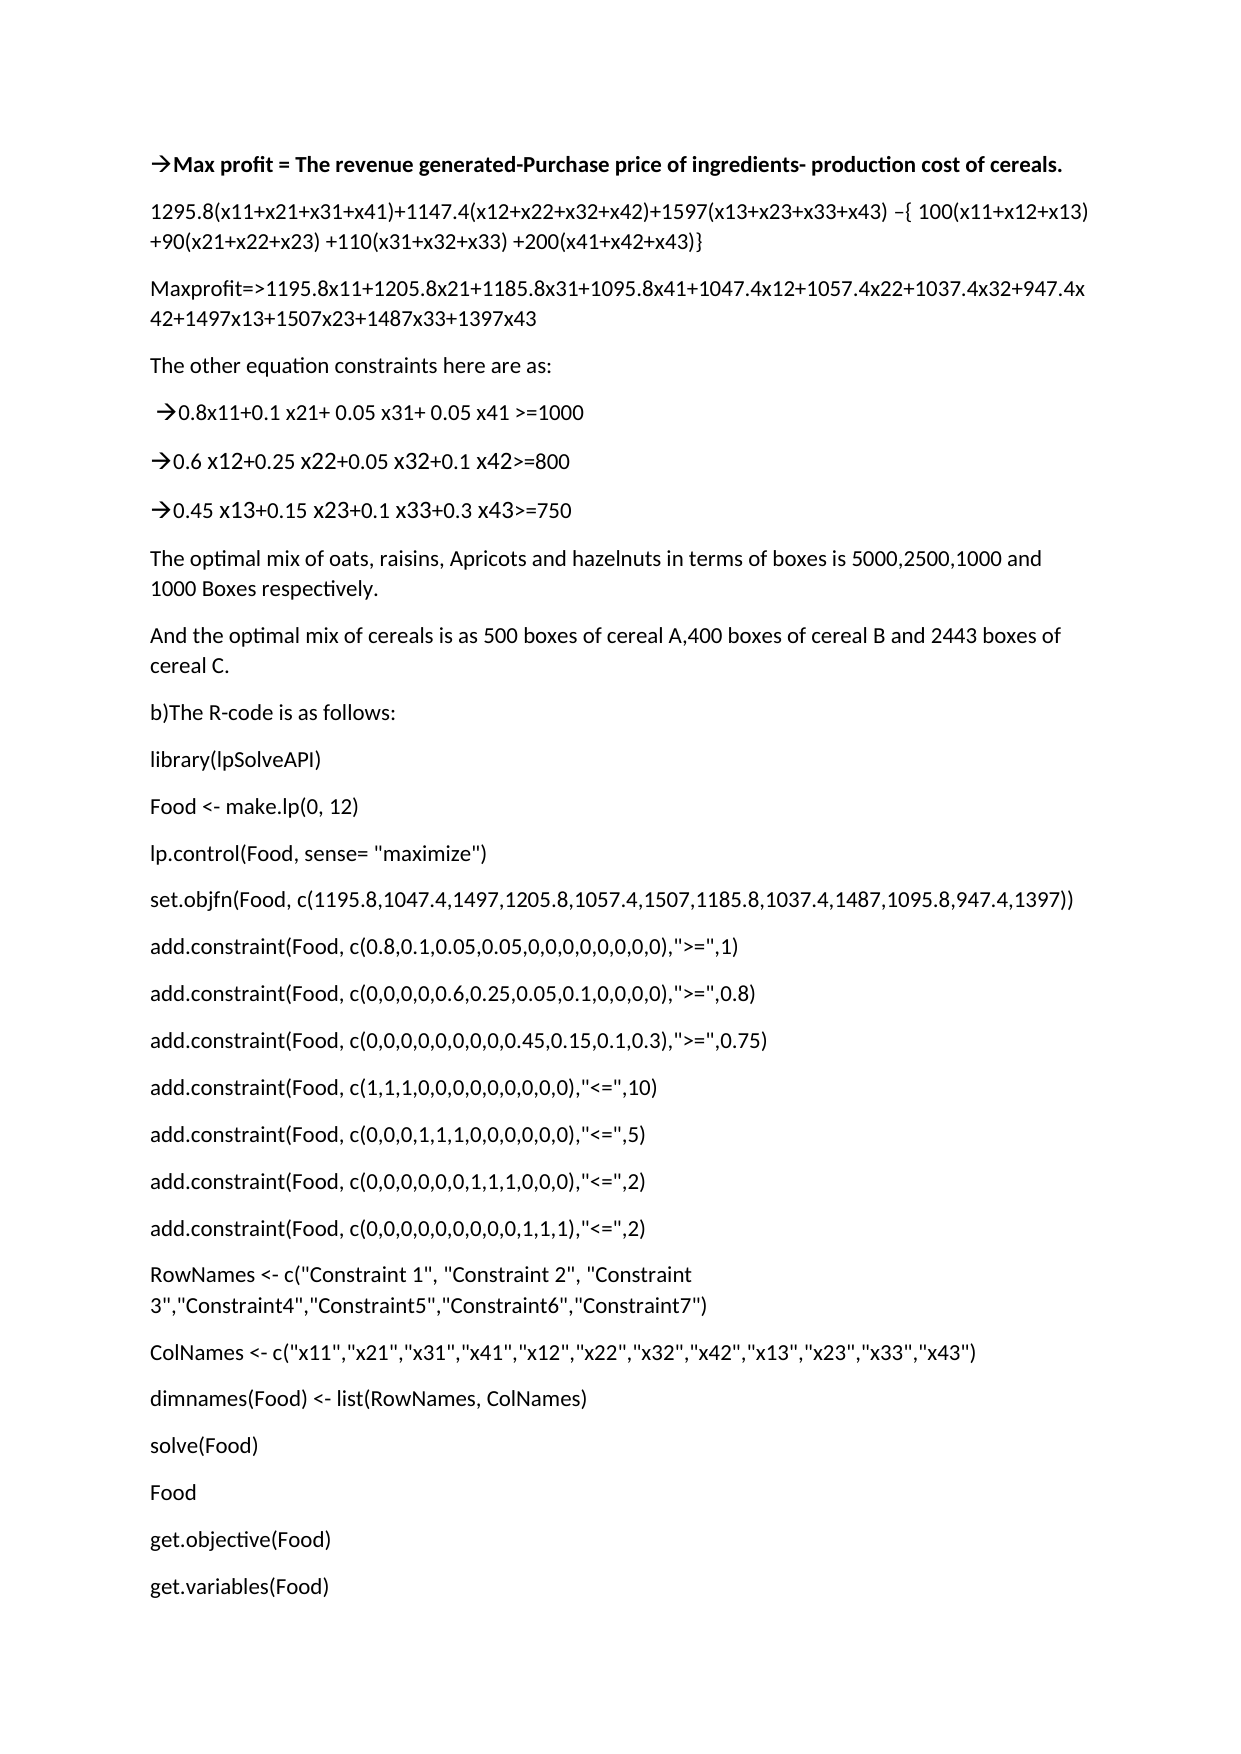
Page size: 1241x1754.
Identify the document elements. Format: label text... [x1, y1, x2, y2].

text And the optimal mix of cereals is as 500 boxes of cereal A,400 boxes of cereal B and 2443 boxes of cereal C. [150, 621, 1090, 679]
text The other equation constraints here are as: [150, 351, 1090, 379]
text Food [150, 1478, 1090, 1506]
text 0.45 x13+0.15 x23+0.1 x33+0.3 x43>=750 [150, 494, 1090, 525]
text add.constraint(Food, c(0,0,0,0,0,0,0,0,0.45,0.15,0.1,0.3),">=",0.75) [150, 1026, 1090, 1054]
text Food <- make.lp(0, 12) [150, 792, 1090, 820]
text add.constraint(Food, c(0,0,0,0,0.6,0.25,0.05,0.1,0,0,0,0),">=",0.8) [150, 979, 1090, 1007]
text set.objfn(Food, c(1195.8,1047.4,1497,1205.8,1057.4,1507,1185.8,1037.4,1487,1095.8,947.4,1397)) [150, 886, 1090, 914]
text add.constraint(Food, c(0,0,0,1,1,1,0,0,0,0,0,0),"<=",5) [150, 1120, 1090, 1148]
text get.variables(Food) [150, 1572, 1090, 1600]
text library(lpSolveAPI) [150, 745, 1090, 773]
text The optimal mix of oats, raisins, Apricots and hazelnuts in terms of boxes is 5000,2500,1000 and 1000 Boxes respectively. [150, 544, 1090, 602]
text Max profit = The revenue generated-Purchase price of ingredients- production cost of cereals. [150, 150, 1090, 178]
text get.objective(Food) [150, 1525, 1090, 1553]
text RowNames <- c("Constraint 1", "Constraint 2", "Constraint 3","Constraint4","Constraint5","Constraint6","Constraint7") [150, 1261, 1090, 1319]
text 0.6 x12+0.25 x22+0.05 x32+0.1 x42>=800 [150, 445, 1090, 475]
text add.constraint(Food, c(0,0,0,0,0,0,1,1,1,0,0,0),"<=",2) [150, 1167, 1090, 1195]
text ColNames <- c("x11","x21","x31","x41","x12","x22","x32","x42","x13","x23","x33","x43") [150, 1338, 1090, 1366]
text Maxprofit=>1195.8x11+1205.8x21+1185.8x31+1095.8x41+1047.4x12+1057.4x22+1037.4x32+947.4x42+1497x13+1507x23+1487x33+1397x43 [150, 274, 1090, 332]
text dimnames(Food) <- list(RowNames, ColNames) [150, 1384, 1090, 1413]
text 0.8x11+0.1 x21+ 0.05 x31+ 0.05 x41 >=1000 [150, 398, 1090, 426]
text lp.control(Food, sense= "maximize") [150, 839, 1090, 867]
text add.constraint(Food, c(1,1,1,0,0,0,0,0,0,0,0,0),"<=",10) [150, 1073, 1090, 1101]
text add.constraint(Food, c(0.8,0.1,0.05,0.05,0,0,0,0,0,0,0,0),">=",1) [150, 932, 1090, 961]
text add.constraint(Food, c(0,0,0,0,0,0,0,0,0,1,1,1),"<=",2) [150, 1214, 1090, 1242]
text 1295.8(x11+x21+x31+x41)+1147.4(x12+x22+x32+x42)+1597(x13+x23+x33+x43) –{ 100(x11+x12+x13) +90(x21+x22+x23) +110(x31+x32+x33) +200(x41+x42+x43)} [150, 197, 1090, 255]
text b)The R-code is as follows: [150, 698, 1090, 726]
text solve(Food) [150, 1431, 1090, 1459]
